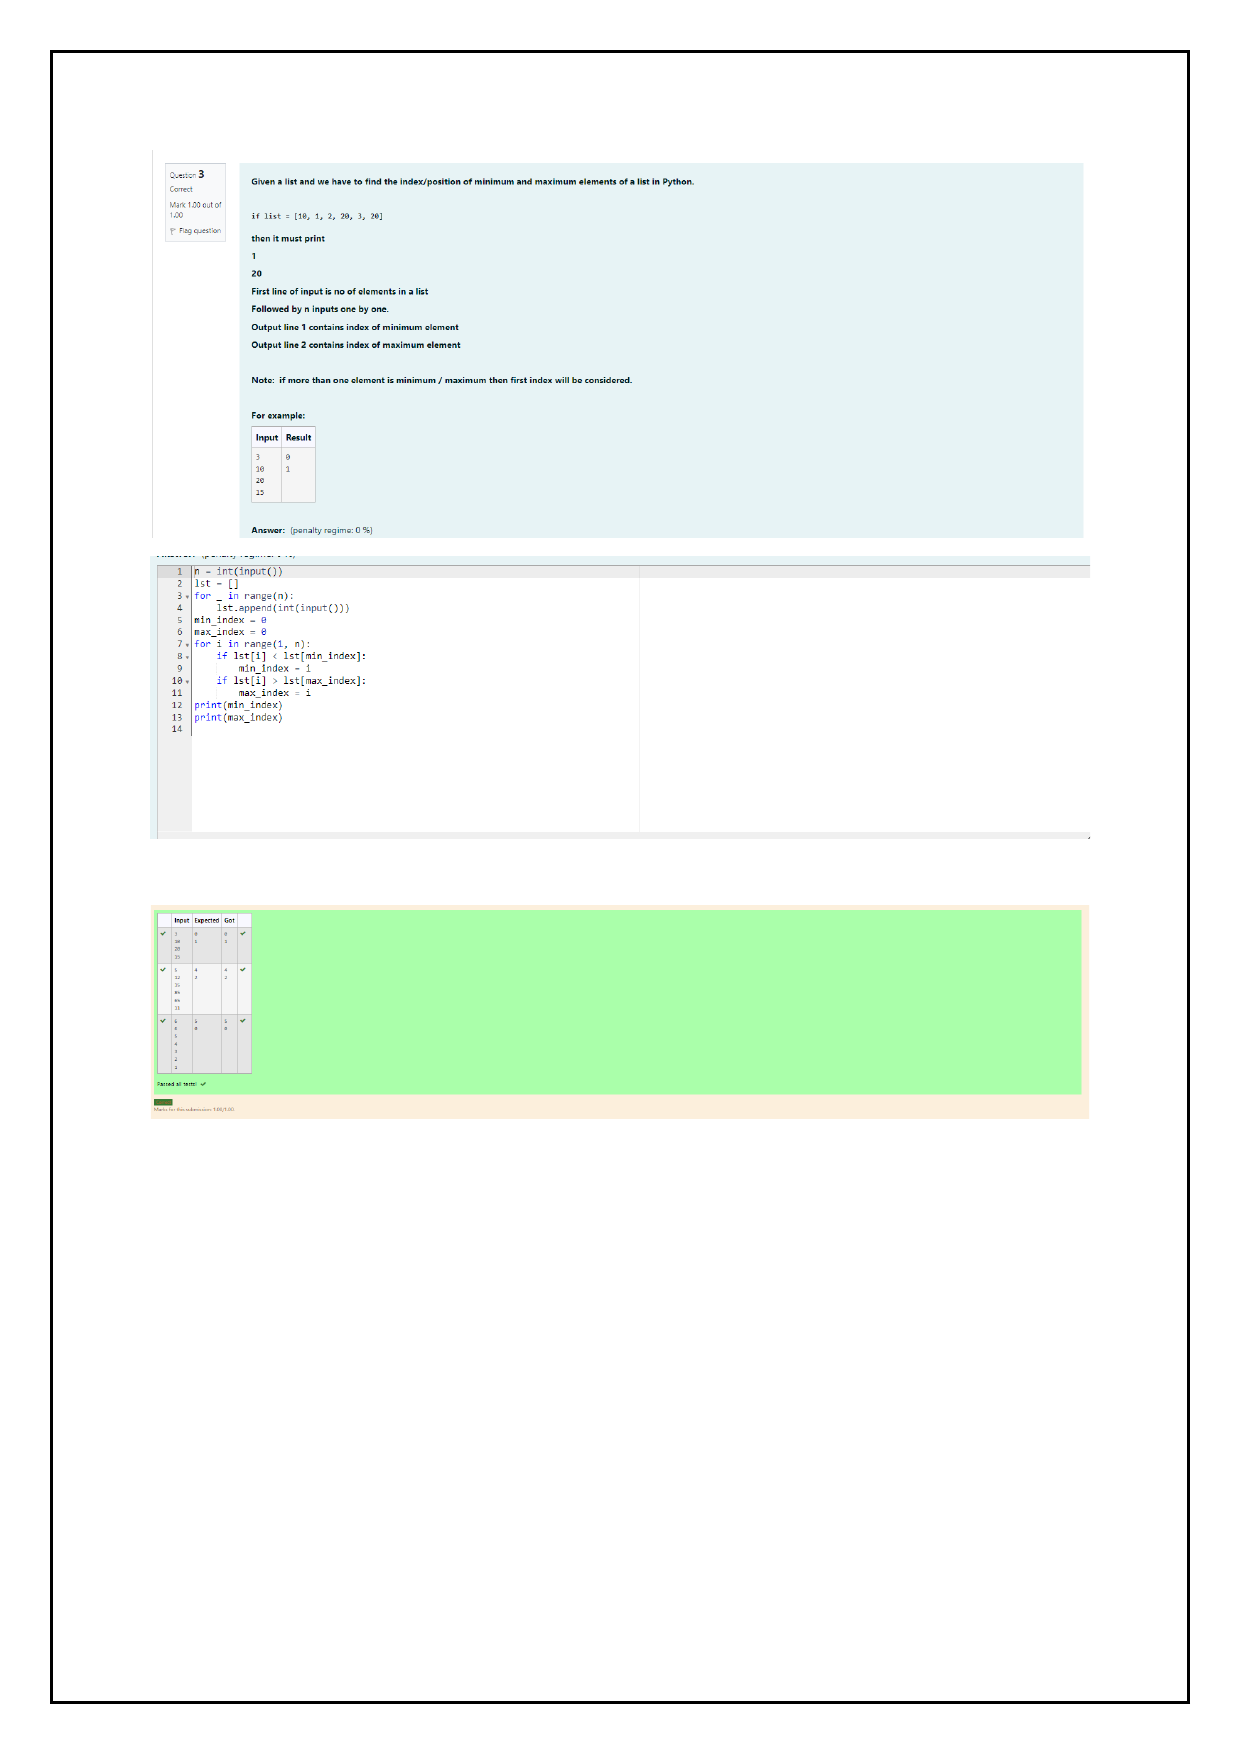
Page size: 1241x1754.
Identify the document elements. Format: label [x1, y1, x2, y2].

picture [150, 904, 1090, 1119]
picture [150, 150, 1090, 538]
picture [150, 556, 1091, 839]
